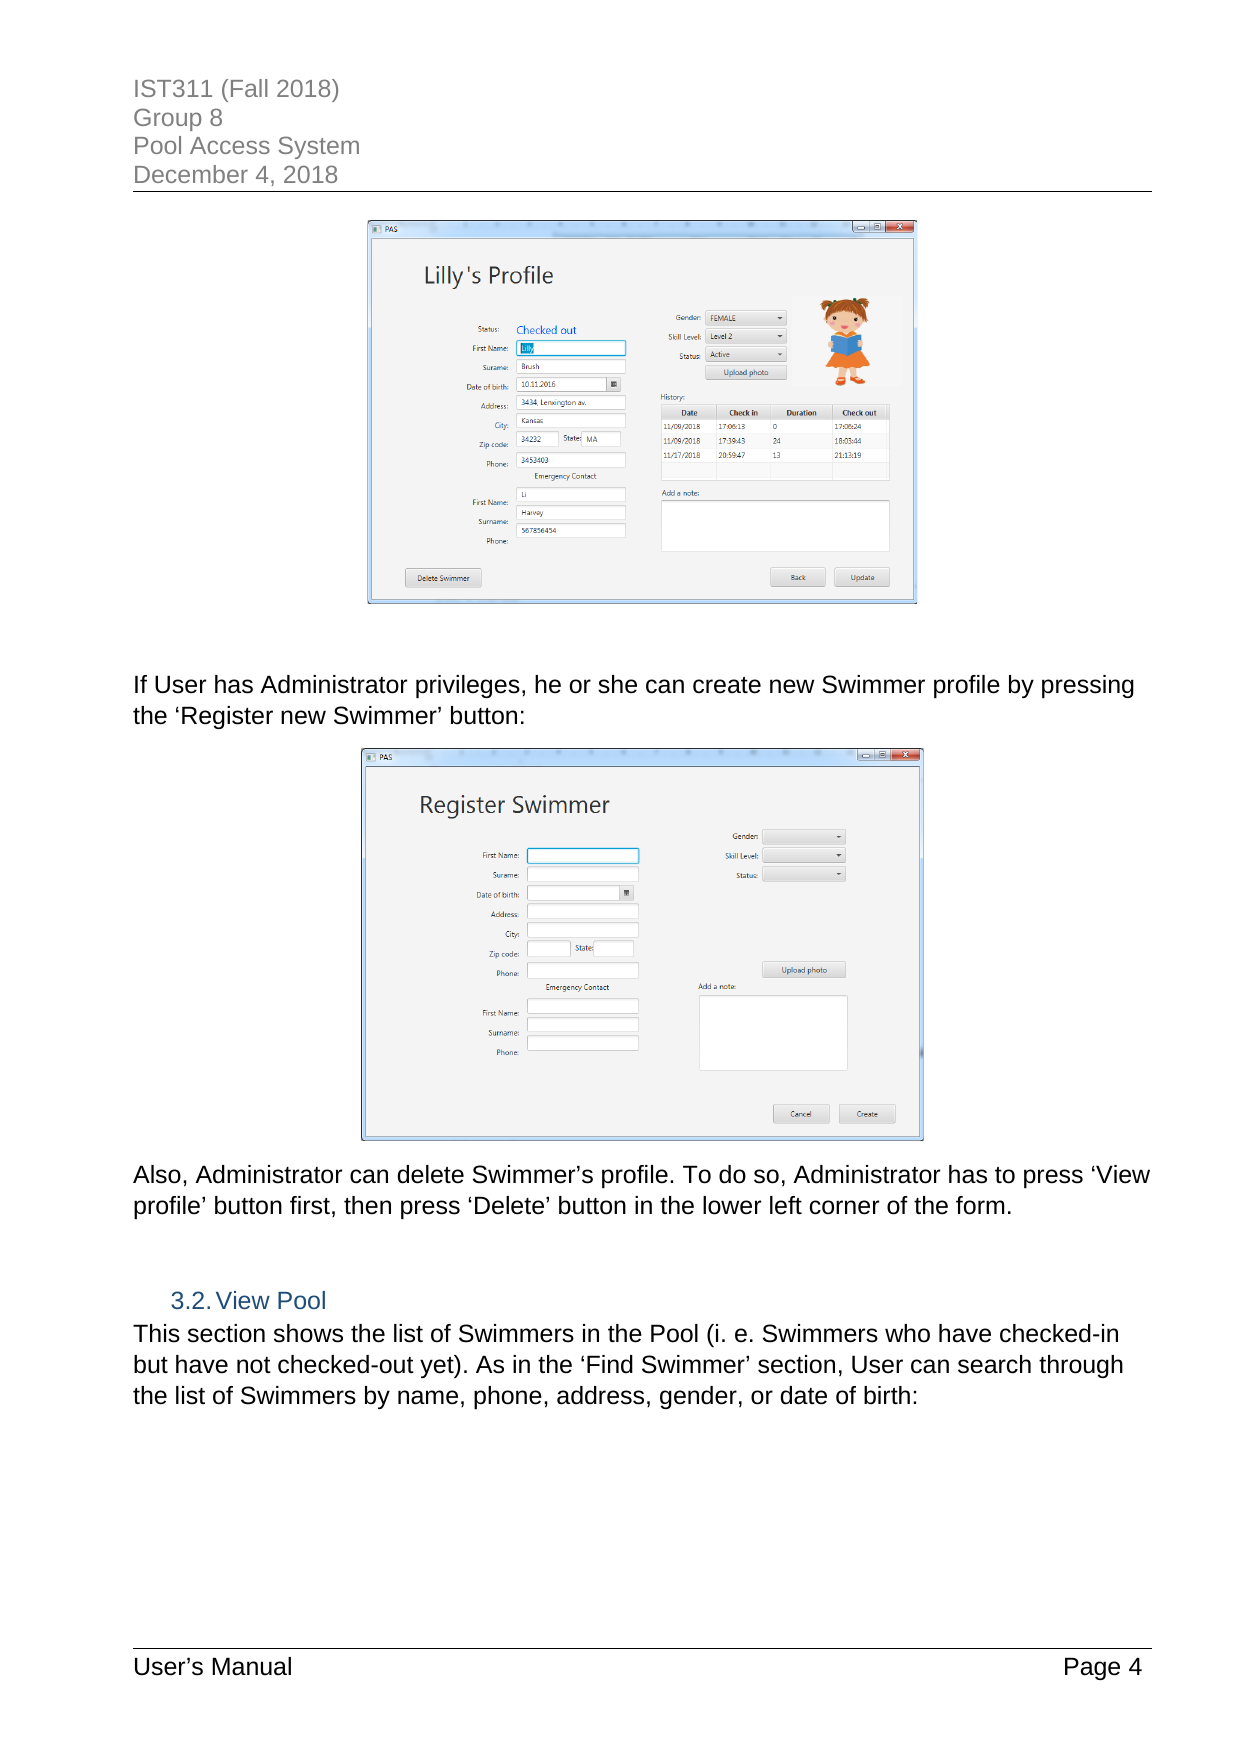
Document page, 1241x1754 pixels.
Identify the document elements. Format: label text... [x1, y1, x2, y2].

text If User has Administrator privileges, he or she can create new Swimmer profile by pressing the ‘Register new Swimmer’ button: [133, 670, 1152, 730]
text Also, Administrator can delete Swimmer’s profile. To do so, Administrator has to press ‘View profile’ button first, then press ‘Delete’ button in the lower left corner of the form. [133, 1159, 1152, 1219]
picture [361, 748, 924, 1141]
subtitle View Pool [170, 1286, 1152, 1315]
text This section shows the list of Swimmers in the Pool (i. e. Swimmers who have checked-in but have not checked-out yet). As in the ‘Find Swimmer’ section, User can search through the list of Swimmers by name, phone, address, gender, or date of birth: [133, 1319, 1152, 1410]
picture [367, 220, 918, 604]
